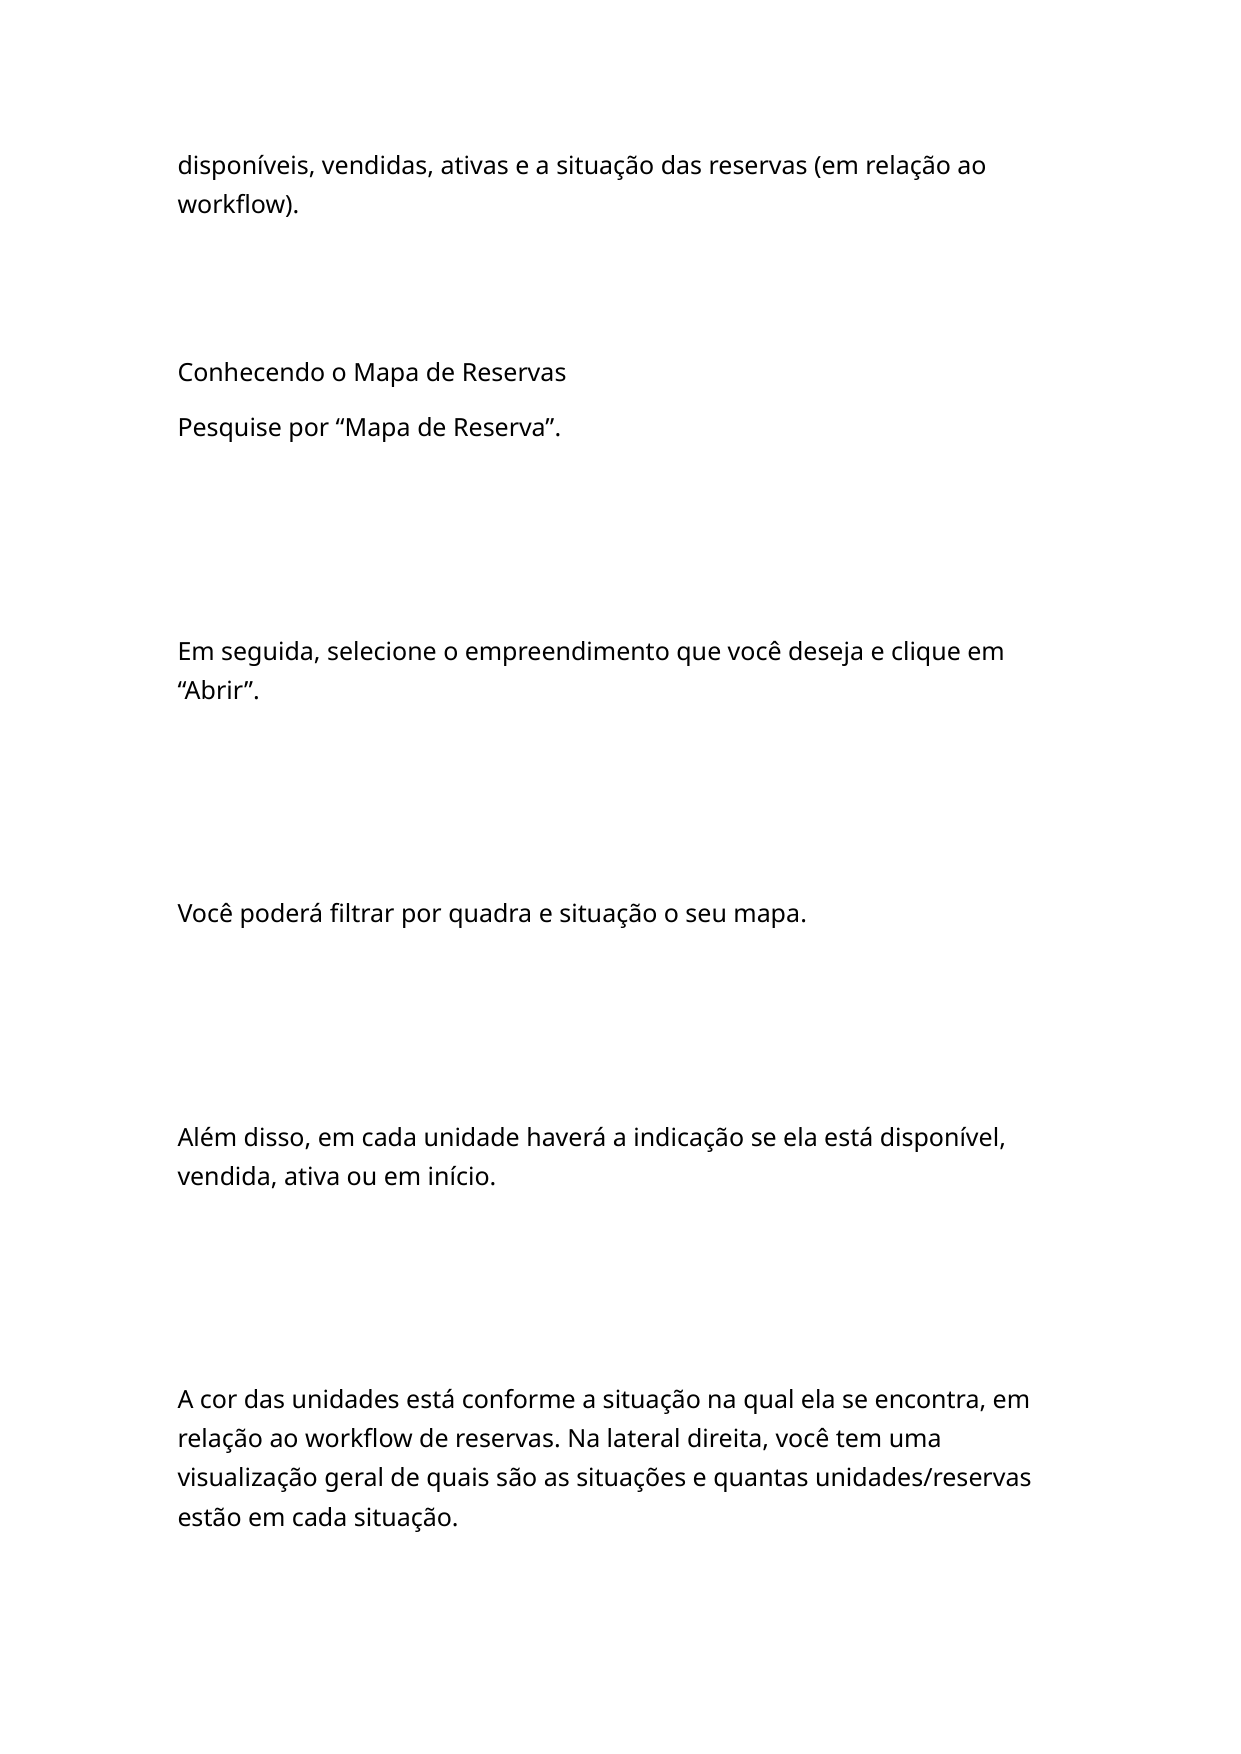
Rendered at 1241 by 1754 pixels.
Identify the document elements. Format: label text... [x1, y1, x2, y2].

text Em seguida, selecione o empreendimento que você deseja e clique em “Abrir”. [177, 633, 1063, 707]
text Você poderá filtrar por quadra e situação o seu mapa. [177, 896, 1063, 930]
text Além disso, em cada unidade haverá a indicação se ela está disponível, vendida, ativa ou em início. [177, 1119, 1063, 1192]
text A cor das unidades está conforme a situação na qual ela se encontra, em relação ao workflow de reservas. Na lateral direita, você tem uma visualização geral de quais são as situações e quantas unidades/reservas estão em cada situação. [177, 1382, 1063, 1533]
text Pesquise por “Mapa de Reserva”. [177, 410, 1063, 444]
text Conhecendo o Mapa de Reservas [177, 354, 1063, 388]
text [177, 148, 1063, 221]
